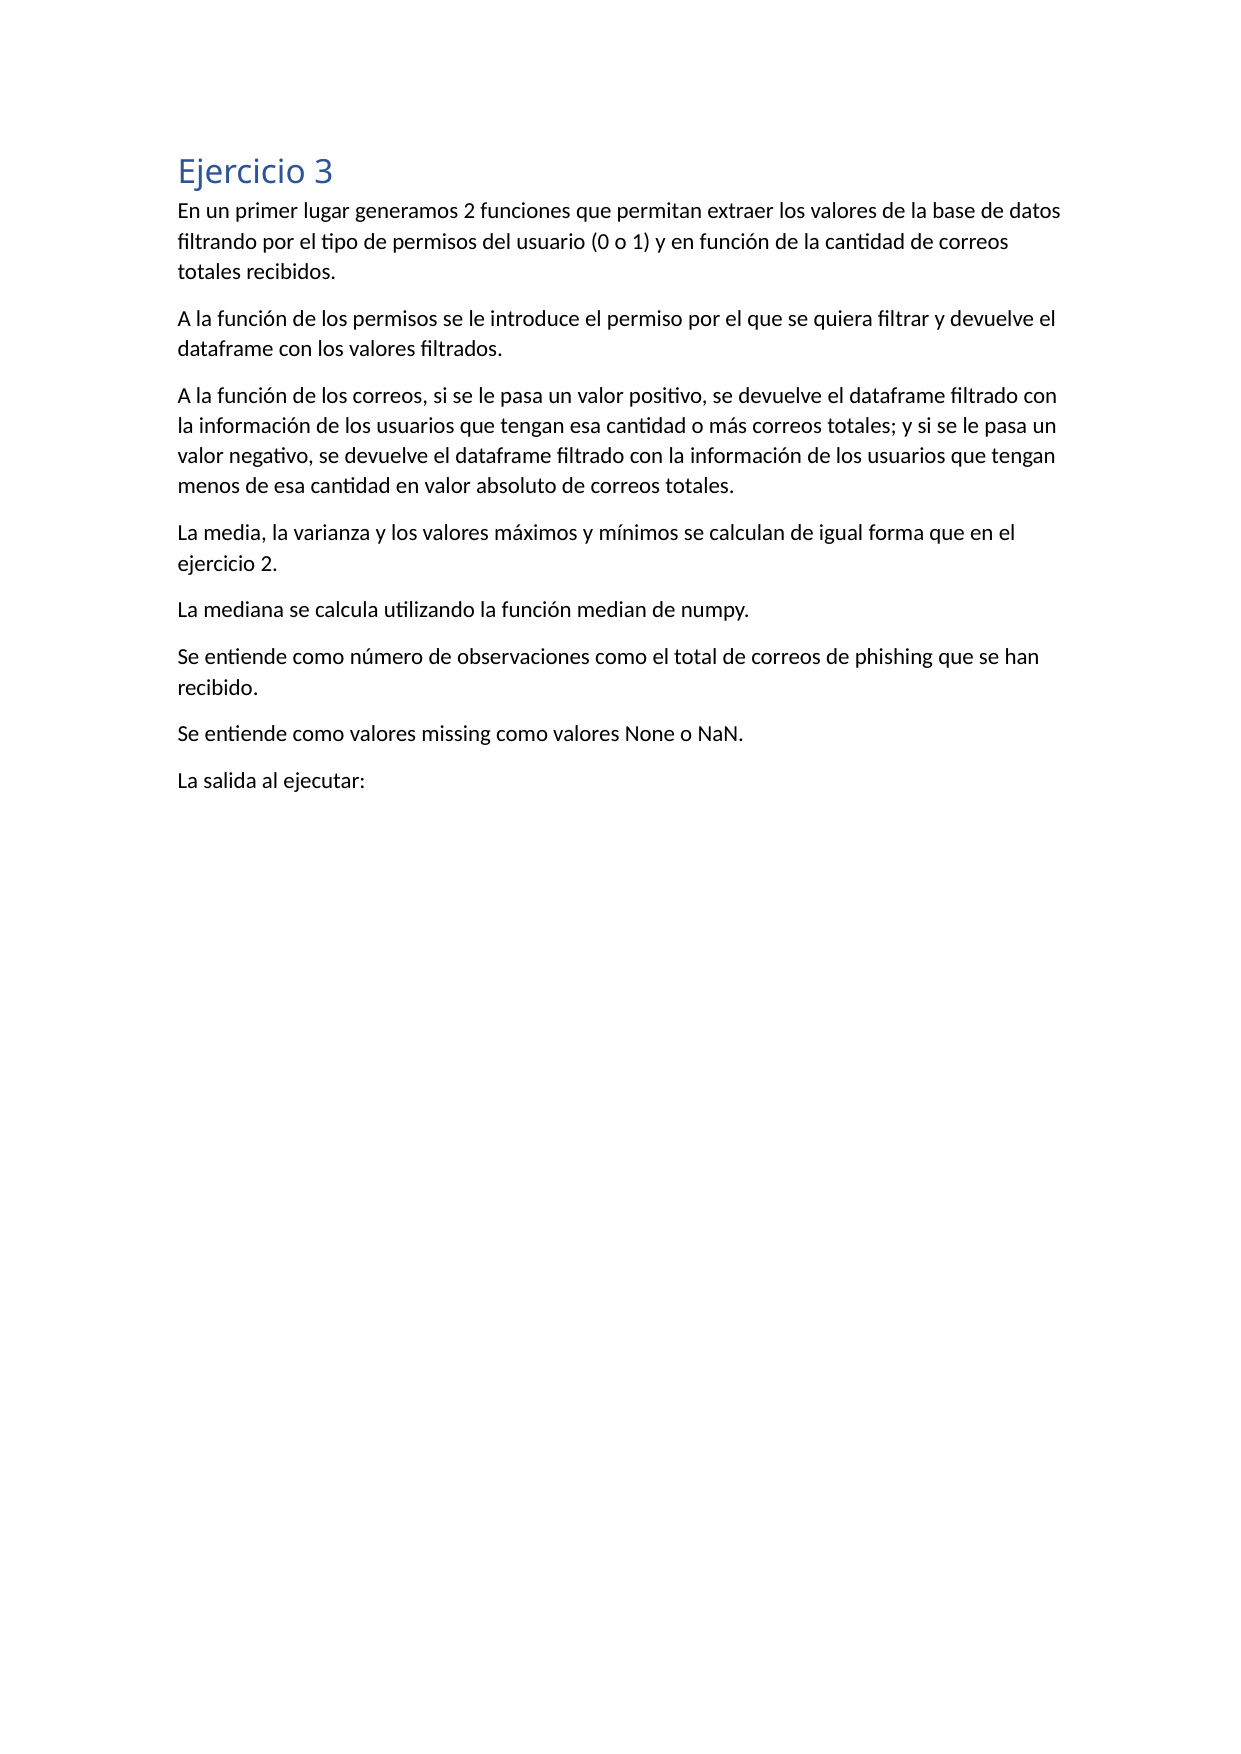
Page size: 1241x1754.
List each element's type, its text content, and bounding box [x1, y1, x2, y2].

text La media, la varianza y los valores máximos y mínimos se calculan de igual forma que en el ejercicio 2. [177, 518, 1063, 577]
text La mediana se calcula utilizando la función median de numpy. [177, 596, 1063, 623]
text Se entiende como valores missing como valores None o NaN. [177, 719, 1063, 747]
text A la función de los correos, si se le pasa un valor positivo, se devuelve el dataframe filtrado con la información de los usuarios que tengan esa cantidad o más correos totales; y si se le pasa un valor negativo, se devuelve el dataframe filtrado con la información de los usuarios que tengan menos de esa cantidad en valor absoluto de correos totales. [177, 381, 1063, 499]
text A la función de los permisos se le introduce el permiso por el que se quiera filtrar y devuelve el dataframe con los valores filtrados. [177, 304, 1063, 362]
text La salida al ejecutar: [177, 766, 1063, 794]
text En un primer lugar generamos 2 funciones que permitan extraer los valores de la base de datos filtrando por el tipo de permisos del usuario (0 o 1) y en función de la cantidad de correos totales recibidos. [177, 197, 1063, 285]
subtitle Ejercicio 3 [177, 148, 1063, 193]
text Se entiende como número de observaciones como el total de correos de phishing que se han recibido. [177, 642, 1063, 701]
